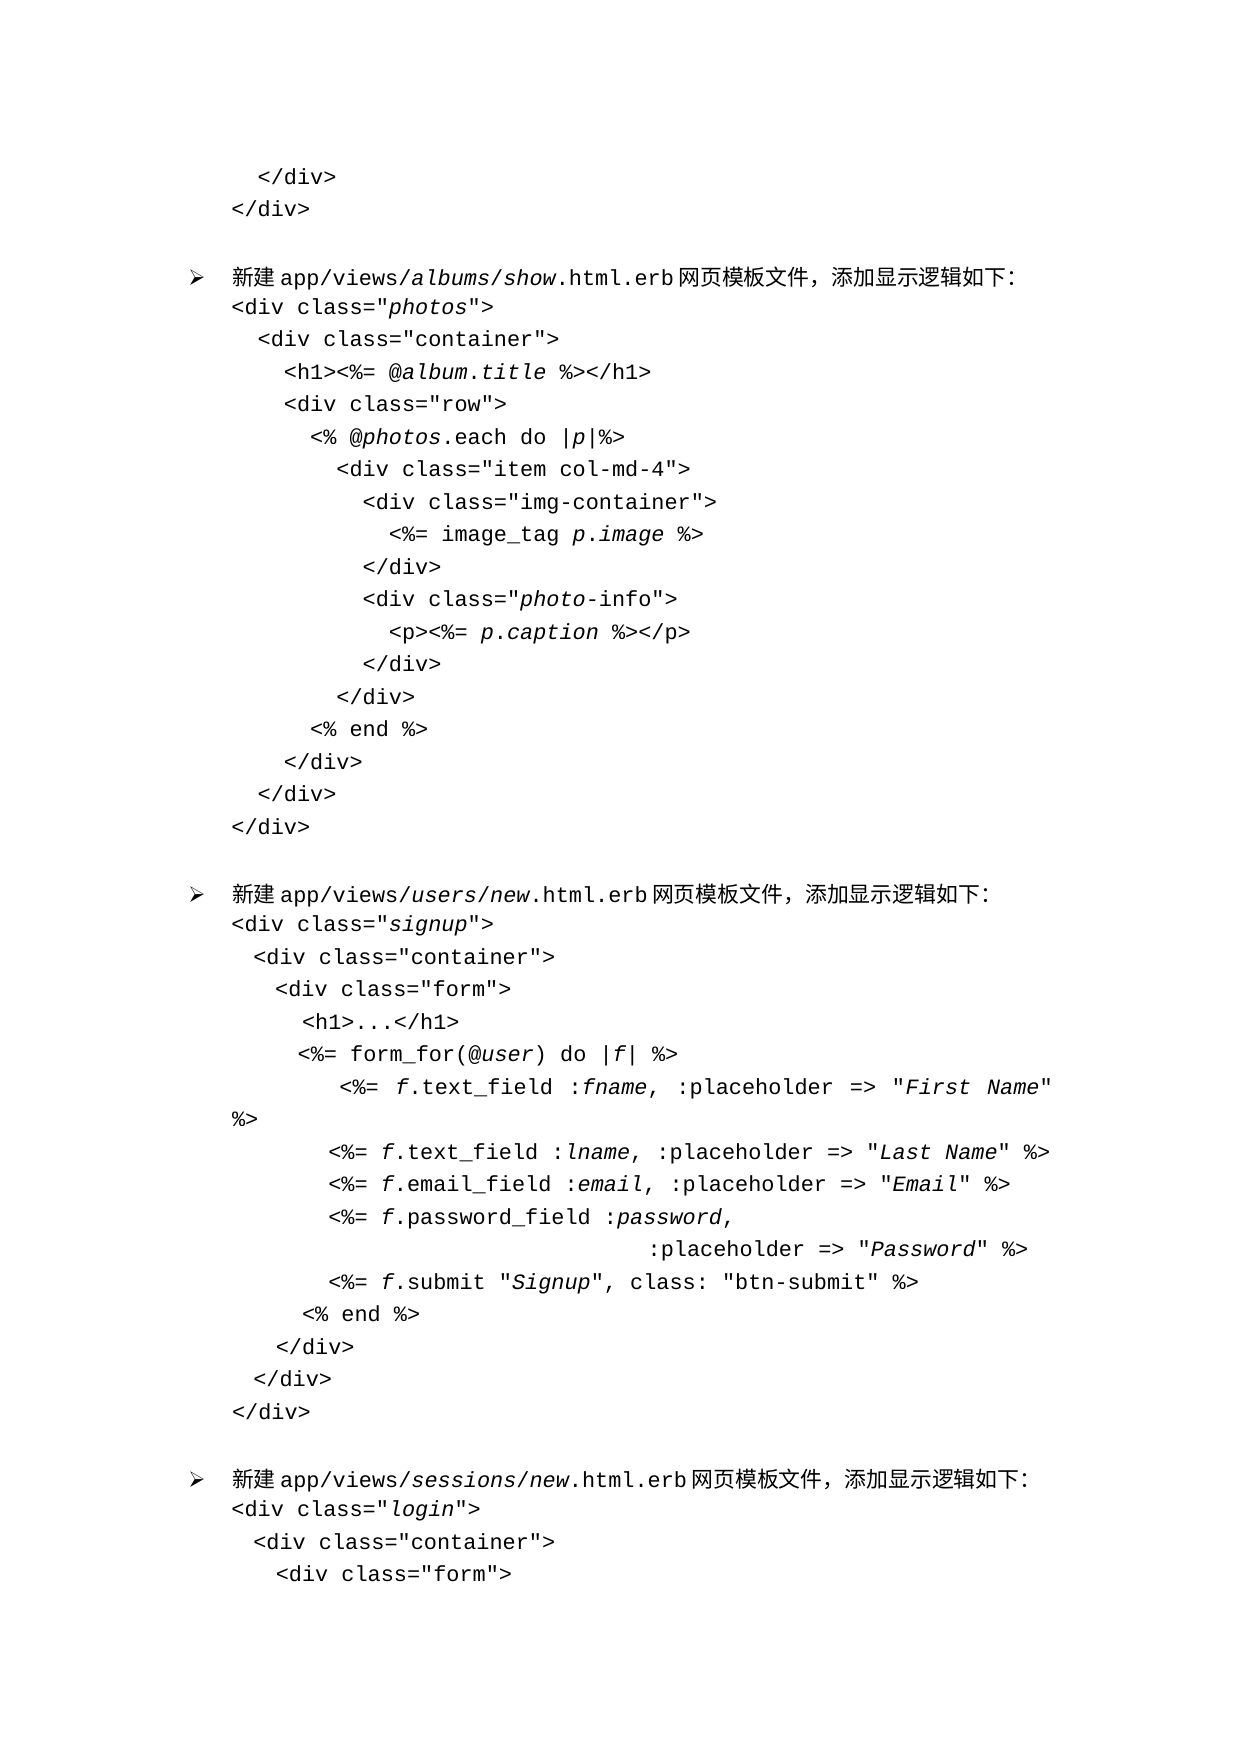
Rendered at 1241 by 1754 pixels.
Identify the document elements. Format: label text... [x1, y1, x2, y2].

text </div> [187, 747, 1053, 779]
text <div class="photos"> [187, 292, 1053, 324]
text </div> [187, 162, 1053, 194]
list 新建app/views/albums/show.html.erb网页模板文件，添加显示逻辑如下： [188, 259, 1053, 292]
text </div> [187, 682, 1053, 714]
list <%= f.submit "Signup", class: "btn-submit" %> [232, 1267, 1053, 1299]
text </div> [187, 1364, 1053, 1397]
text </div> [187, 194, 1053, 227]
text <div class="photo-info"> [187, 584, 1053, 617]
list <%= f.email_field :email, :placeholder => "Email" %> [232, 1169, 1053, 1202]
list 新建app/views/sessions/new.html.erb网页模板文件，添加显示逻辑如下： [188, 1462, 1053, 1494]
text <div class="item col-md-4"> [187, 454, 1053, 487]
text <h1><%= @album.title %></h1> [187, 357, 1053, 389]
text <div class="container"> [187, 942, 1053, 974]
list </div> [232, 1332, 1053, 1364]
text <div class="signup"> [187, 909, 1053, 942]
list <% end %> [232, 1299, 1053, 1332]
text <div class="img-container"> [187, 487, 1053, 519]
list <%= f.text_field :lname, :placeholder => "Last Name" %> [232, 1137, 1053, 1169]
text </div> [187, 812, 1053, 844]
list <h1>...</h1> [232, 1007, 1053, 1039]
text <div class="container"> [187, 1527, 1053, 1559]
text <div class="form"> [187, 974, 1053, 1007]
text <%= image_tag p.image %> [187, 519, 1053, 552]
list </div> [232, 1397, 1053, 1429]
list <%= f.password_field :password, [232, 1202, 1053, 1234]
text <div class="login"> [187, 1494, 1053, 1527]
text <% end %> [187, 714, 1053, 747]
text <div class="row"> [187, 389, 1053, 422]
list <%= f.text_field :fname, :placeholder => "First Name" %> [232, 1072, 1053, 1137]
text </div> [187, 649, 1053, 682]
text <div class="container"> [187, 324, 1053, 357]
list <div class="form"> [232, 1559, 1053, 1592]
list :placeholder => "Password" %> [232, 1234, 1053, 1267]
text <p><%= p.caption %></p> [187, 617, 1053, 649]
list <%= form_for(@user) do |f| %> [232, 1039, 1053, 1072]
text </div> [187, 779, 1053, 812]
text <% @photos.each do |p|%> [187, 422, 1053, 454]
text </div> [187, 552, 1053, 584]
list 新建app/views/users/new.html.erb网页模板文件，添加显示逻辑如下： [188, 877, 1053, 909]
